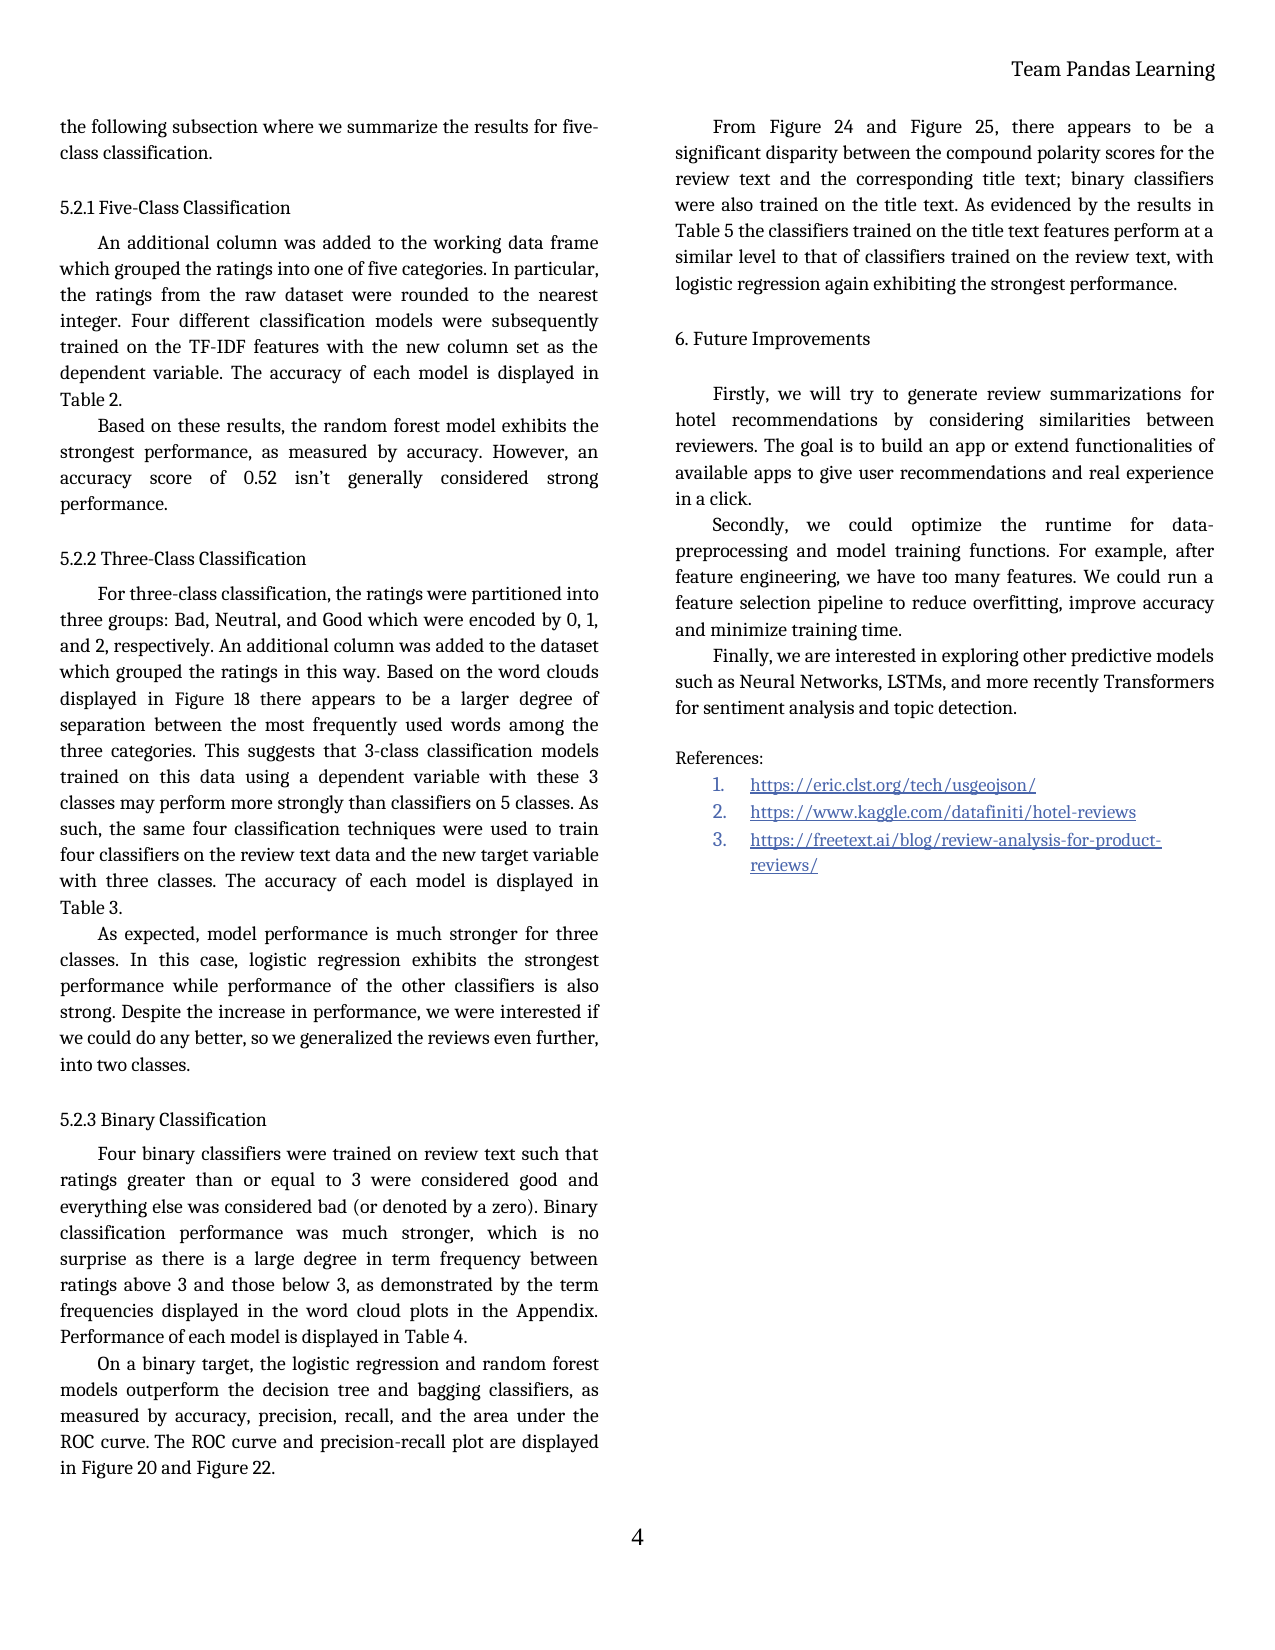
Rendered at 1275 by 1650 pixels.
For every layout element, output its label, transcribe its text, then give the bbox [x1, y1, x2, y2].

list https://freetext.ai/blog/review-analysis-for-product-reviews/ [713, 827, 1215, 876]
list https://www.kaggle.com/datafiniti/hotel-reviews [713, 800, 1215, 824]
text As expected, model performance is much stronger for three classes. In this case, logistic regression exhibits the strongest performance while performance of the other classifiers is also strong. Despite the increase in performance, we were interested if we could do any better, so we generalized the reviews even further, into two classes. [60, 922, 599, 1076]
subtitle 5.2.2 Three-Class Classification [60, 548, 599, 571]
text Finally, we are interested in exploring other predictive models such as Neural Networks, LSTMs, and more recently Transformers for sentiment analysis and topic detection. [675, 644, 1215, 719]
text Based on these results, the random forest model exhibits the strongest performance, as measured by accuracy. However, an accuracy score of 0.52 isn’t generally considered strong performance. [60, 414, 599, 516]
text For three-class classification, the ratings were partitioned into three groups: Bad, Neutral, and Good which were encoded by 0, 1, and 2, respectively. An additional column was added to the dataset which grouped the ratings in this way. Based on the word clouds displayed in Figure 18 there appears to be a larger degree of separation between the most frequently used words among the three categories. This suggests that 3-class classification models trained on this data using a dependent variable with these 3 classes may perform more strongly than classifiers on 5 classes. As such, the same four classification techniques were used to train four classifiers on the review text data and the new target variable with three classes. The accuracy of each model is displayed in Table 3. [60, 582, 599, 919]
subtitle 6. Future Improvements [675, 327, 1215, 350]
text On a binary target, the logistic regression and random forest models outperform the decision tree and bagging classifiers, as measured by accuracy, precision, recall, and the area under the ROC curve. The ROC curve and precision-recall plot are displayed in Figure 20 and Figure 22. [60, 1352, 599, 1479]
text Firstly, we will try to generate review summarizations for hotel recommendations by considering similarities between reviewers. The goal is to build an app or extend functionalities of available apps to give user recommendations and real experience in a click. [675, 383, 1215, 510]
list https://eric.clst.org/tech/usgeojson/ [713, 772, 1215, 796]
subtitle 5.2.1 Five-Class Classification [60, 197, 599, 219]
text Four binary classifiers were trained on review text such that ratings greater than or equal to 3 were considered good and everything else was considered bad (or denoted by a zero). Binary classification performance was much stronger, which is no surprise as there is a large degree in term frequency between ratings above 3 and those below 3, as demonstrated by the term frequencies displayed in the word cloud plots in the Appendix. Performance of each model is displayed in Table 4. [60, 1143, 599, 1349]
text References: [675, 747, 1215, 769]
text An additional column was added to the working data frame which grouped the ratings into one of five categories. In particular, the ratings from the raw dataset were rounded to the nearest integer. Four different classification models were subsequently trained on the TF-IDF features with the new column set as the dependent variable. The accuracy of each model is displayed in Table 2. [60, 231, 599, 411]
subtitle 5.2.3 Binary Classification [60, 1108, 599, 1131]
text Secondly, we could optimize the runtime for data-preprocessing and model training functions. For example, after feature engineering, we have too many features. We could run a feature selection pipeline to reduce overfitting, improve accuracy and minimize training time. [675, 513, 1215, 641]
text From Figure 24 and Figure 25, there appears to be a significant disparity between the compound polarity scores for the review text and the corresponding title text; binary classifiers were also trained on the title text. As evidenced by the results in Table 5 the classifiers trained on the title text features perform at a similar level to that of classifiers trained on the review text, with logistic regression again exhibiting the strongest performance. [675, 115, 1215, 295]
